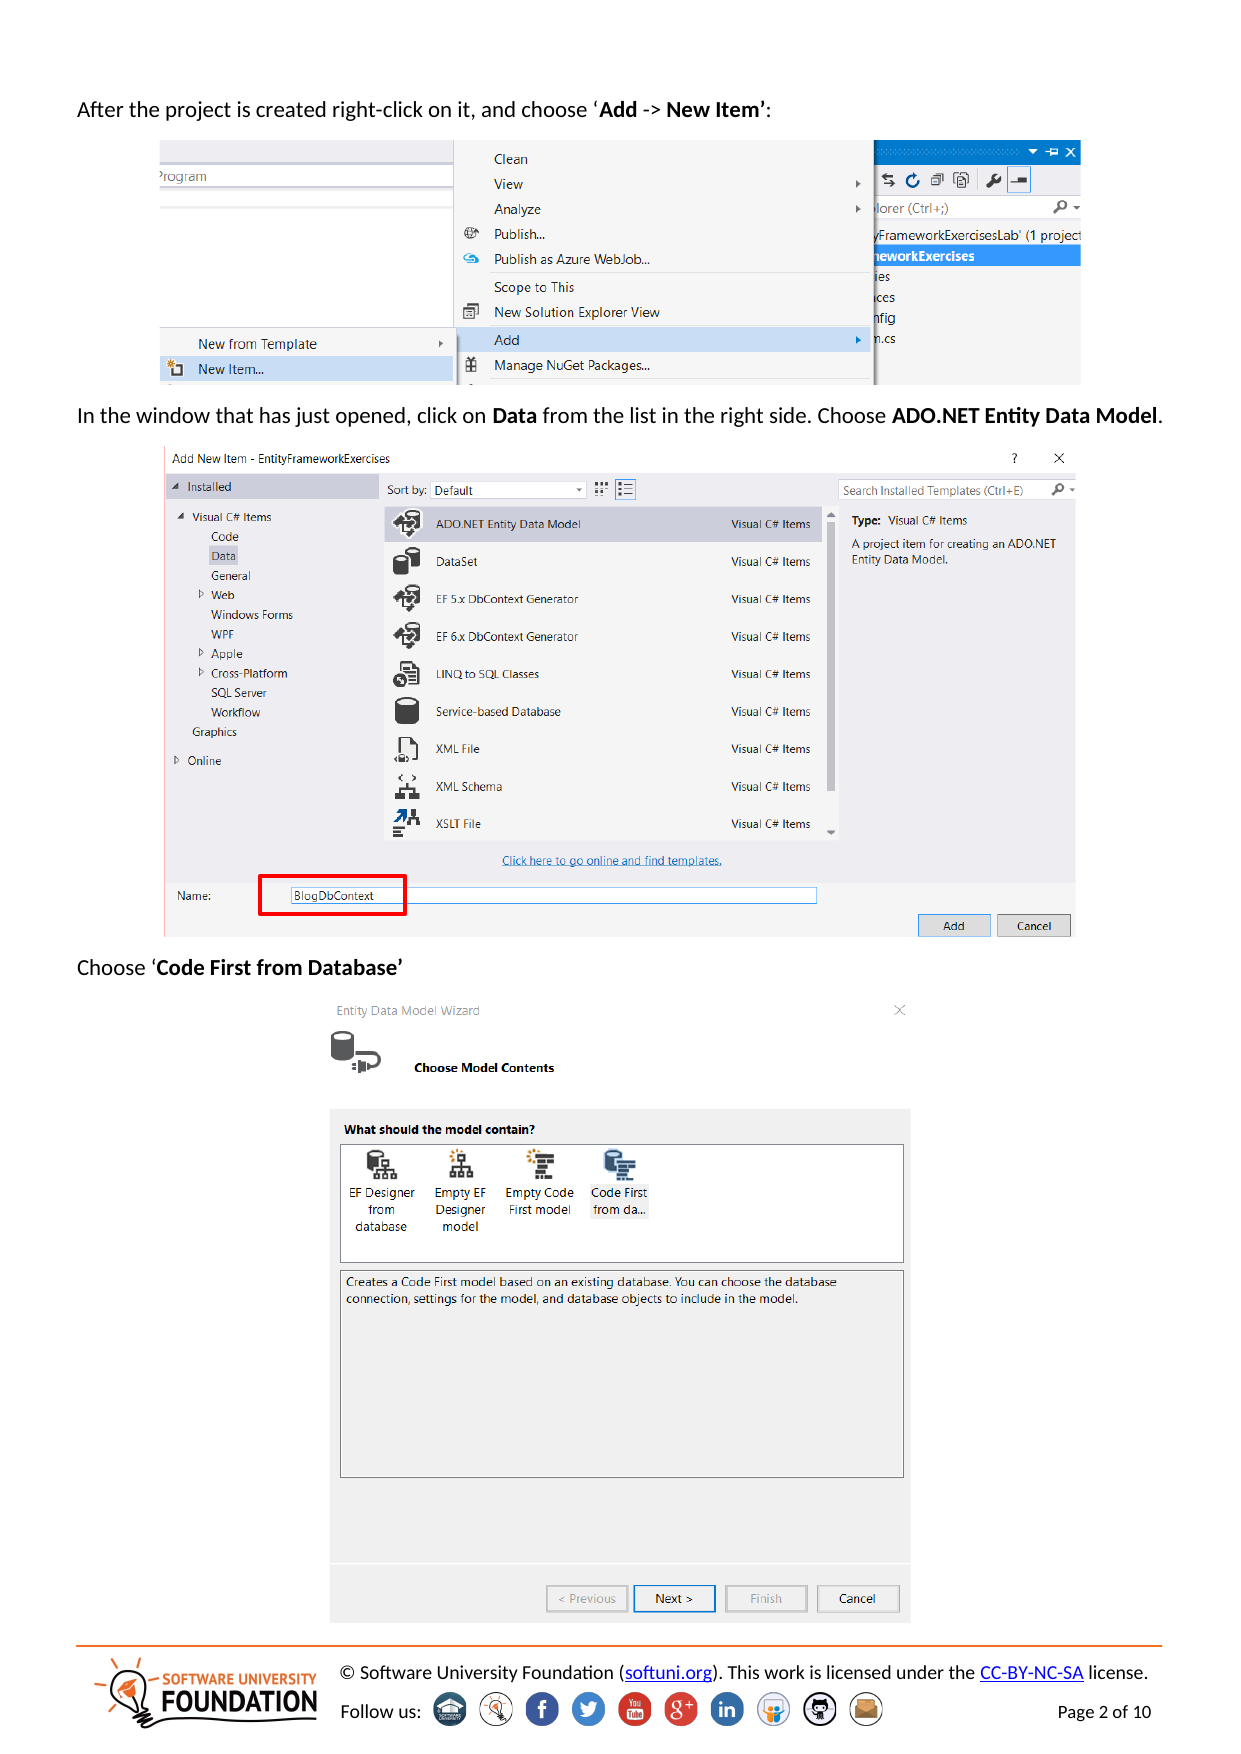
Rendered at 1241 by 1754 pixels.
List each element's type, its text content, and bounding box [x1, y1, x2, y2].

picture [433, 1692, 467, 1726]
text Choose ‘Code First from Database’ [77, 953, 1163, 981]
picture [93, 1656, 317, 1729]
picture [572, 1692, 605, 1726]
picture [849, 1692, 883, 1726]
picture [525, 1692, 559, 1726]
picture [757, 1692, 790, 1726]
picture [803, 1692, 837, 1726]
picture [618, 1692, 652, 1726]
text After the project is created right-click on it, and choose ‘Add -> New Item’: [77, 95, 1163, 123]
picture [710, 1692, 744, 1726]
text In the window that has just opened, click on Data from the list in the right side. Choose ADO.NET Entity Data Model. [77, 402, 1163, 430]
picture [664, 1692, 698, 1726]
picture [164, 446, 1076, 937]
picture [329, 998, 911, 1623]
picture [479, 1692, 513, 1726]
picture [159, 140, 1081, 385]
